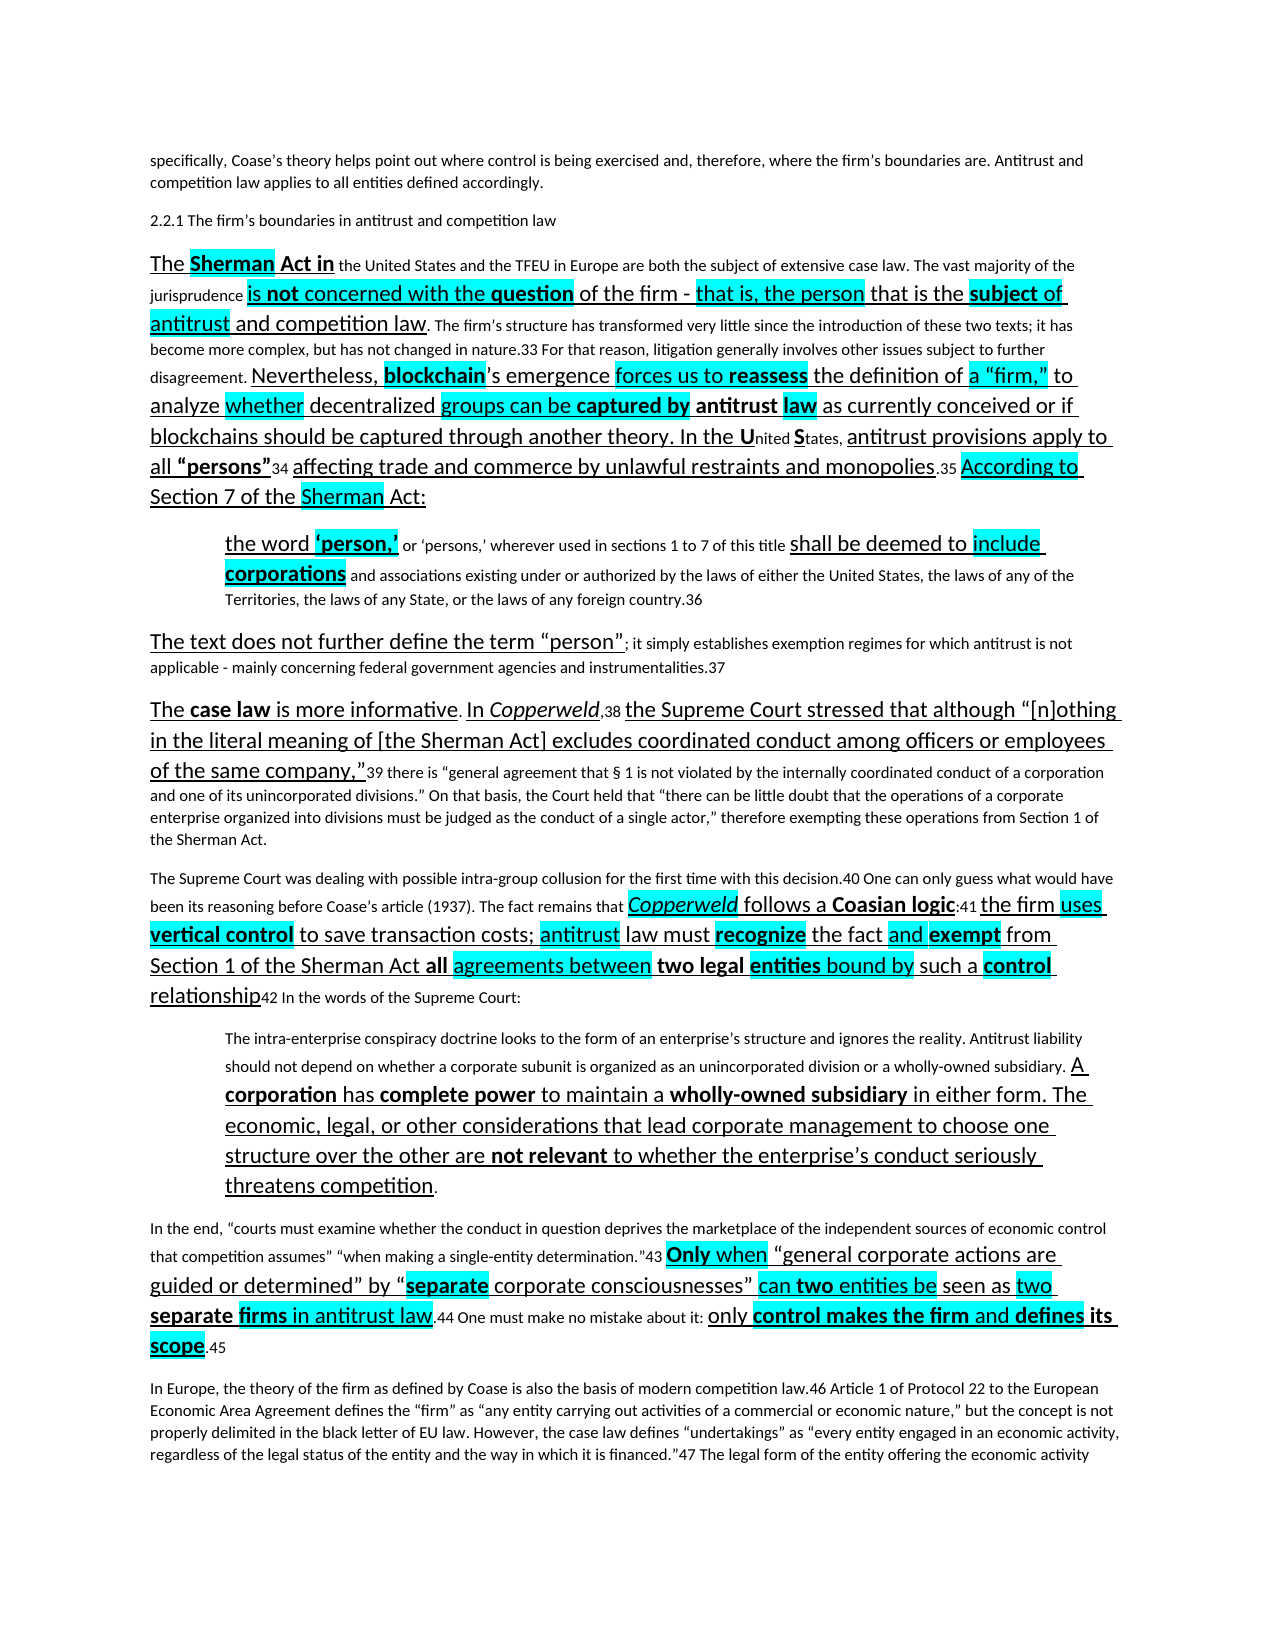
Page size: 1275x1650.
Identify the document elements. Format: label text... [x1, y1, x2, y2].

text The Sherman Act in the United States and the TFEU in Europe are both the subject of extensive case law. The vast majority of the jurisprudence is not concerned with the question of the firm - that is, the person that is the subject of antitrust and competition law. The firm’s structure has transformed very little since the introduction of these two texts; it has become more complex, but has not changed in nature.33 For that reason, litigation generally involves other issues subject to further disagreement. Nevertheless, blockchain’s emergence forces us to reassess the definition of a “firm,” to analyze whether decentralized groups can be captured by antitrust law as currently conceived or if blockchains should be captured through another theory. In the United States, antitrust provisions apply to all “persons”34 affecting trade and commerce by unlawful restraints and monopolies.35 According to Section 7 of the Sherman Act: [150, 249, 1125, 510]
text The Supreme Court was dealing with possible intra-group collusion for the first time with this decision.40 One can only guess what would have been its reasoning before Coase’s article (1937). The fact remains that Copperweld follows a Coasian logic:41 the firm uses vertical control to save transaction costs; antitrust law must recognize the fact and exempt from Section 1 of the Sherman Act all agreements between two legal entities bound by such a control relationship42 In the words of the Supreme Court: [150, 868, 1125, 1009]
text In the end, “courts must examine whether the conduct in question deprives the marketplace of the independent sources of economic control that competition assumes” “when making a single-entity determination.”43 Only when “general corporate actions are guided or determined” by “separate corporate consciousnesses” can two entities be seen as two separate firms in antitrust law.44 One must make no mistake about it: only control makes the firm and defines its scope.45 [150, 1218, 1125, 1359]
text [150, 1378, 1125, 1464]
text The case law is more informative. In Copperweld,38 the Supreme Court stressed that although “[n]othing in the literal meaning of [the Sherman Act] excludes coordinated conduct among officers or employees of the same company,”39 there is “general agreement that § 1 is not violated by the internally coordinated conduct of a corporation and one of its unincorporated divisions.” On that basis, the Court held that “there can be little doubt that the operations of a corporate enterprise organized into divisions must be judged as the conduct of a single actor,” therefore exempting these operations from Section 1 of the Sherman Act. [150, 696, 1125, 850]
text 2.2.1 The firm’s boundaries in antitrust and competition law [150, 210, 1125, 231]
text The text does not further define the term “person”; it simply establishes exemption regimes for which antitrust is not applicable - mainly concerning federal government agencies and instrumentalities.37 [150, 627, 1125, 677]
text The intra-enterprise conspiracy doctrine looks to the form of an enterprise’s structure and ignores the reality. Antitrust liability should not depend on whether a corporate subunit is organized as an unincorporated division or a wholly-owned subsidiary. A corporation has complete power to maintain a wholly-owned subsidiary in either form. The economic, legal, or other considerations that lead corporate management to choose one structure over the other are not relevant to whether the enterprise’s conduct seriously threatens competition. [225, 1028, 1125, 1199]
text the word ‘person,’ or ‘persons,’ wherever used in sections 1 to 7 of this title shall be deemed to include corporations and associations existing under or authorized by the laws of either the United States, the laws of any of the Territories, the laws of any State, or the laws of any foreign country.36 [225, 529, 1125, 609]
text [150, 150, 1125, 192]
